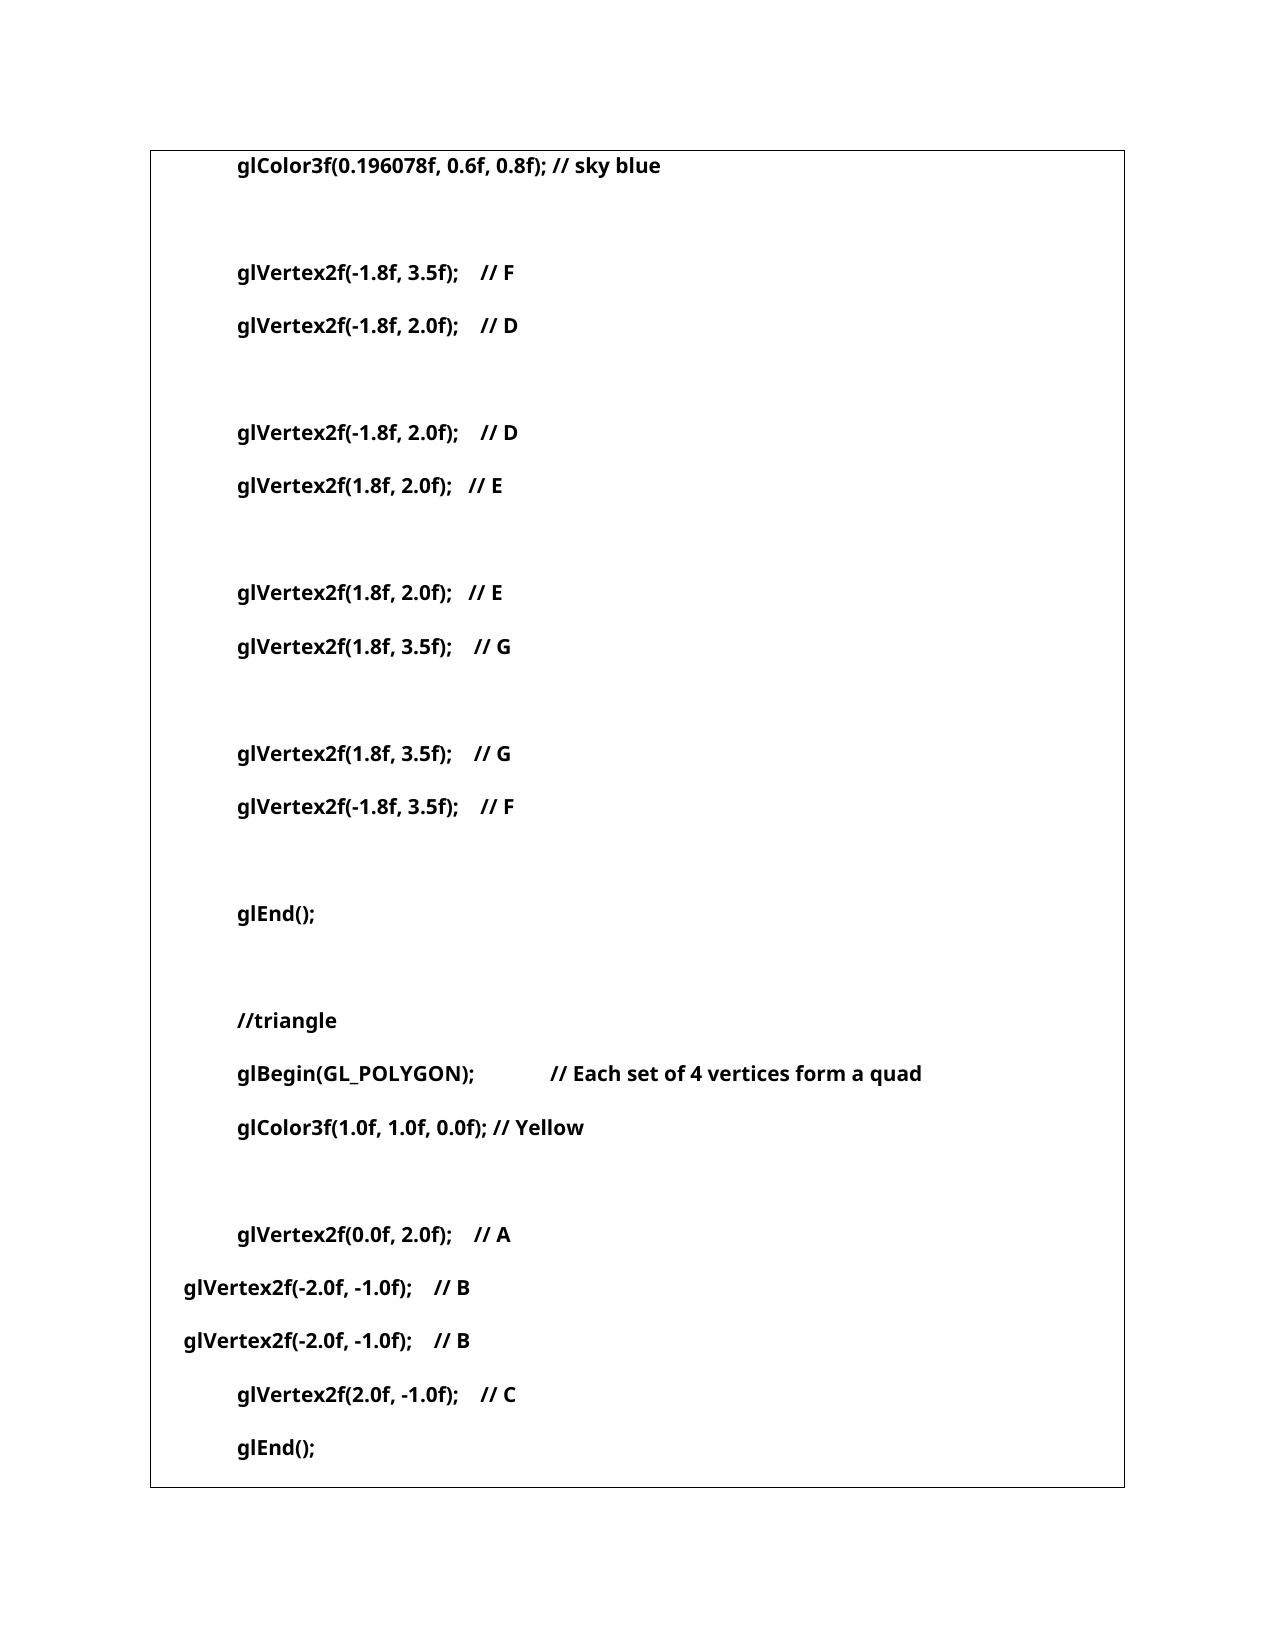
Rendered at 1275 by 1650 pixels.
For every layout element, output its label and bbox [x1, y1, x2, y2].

table_cell [151, 151, 1124, 1487]
